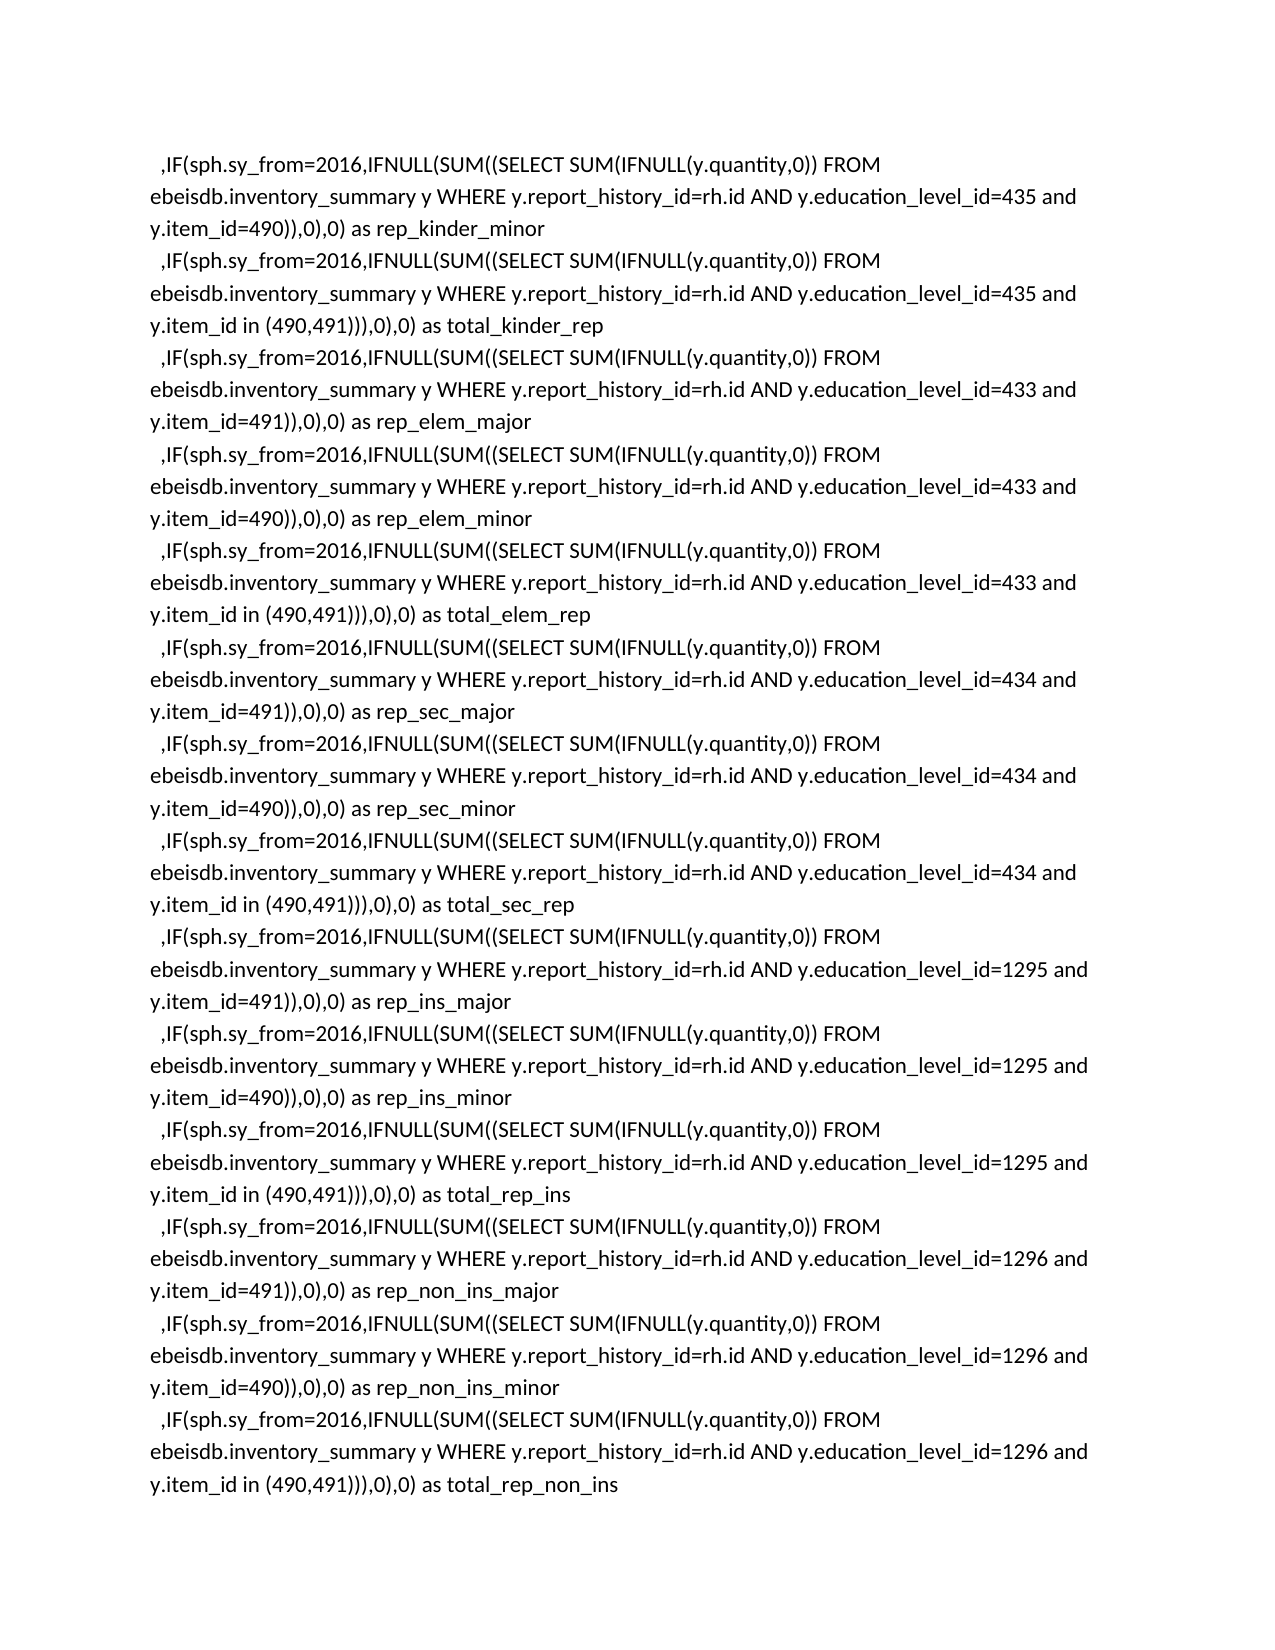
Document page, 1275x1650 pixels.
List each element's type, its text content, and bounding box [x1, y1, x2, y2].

text ,IF(sph.sy_from=2016,IFNULL(SUM((SELECT SUM(IFNULL(y.quantity,0)) FROM ebeisdb.inventory_summary y WHERE y.report_history_id=rh.id AND y.education_level_id=1295 and y.item_id=490)),0),0) as rep_ins_minor [150, 1019, 1125, 1111]
text ,IF(sph.sy_from=2016,IFNULL(SUM((SELECT SUM(IFNULL(y.quantity,0)) FROM ebeisdb.inventory_summary y WHERE y.report_history_id=rh.id AND y.education_level_id=1296 and y.item_id=491)),0),0) as rep_non_ins_major [150, 1212, 1125, 1304]
text ,IF(sph.sy_from=2016,IFNULL(SUM((SELECT SUM(IFNULL(y.quantity,0)) FROM ebeisdb.inventory_summary y WHERE y.report_history_id=rh.id AND y.education_level_id=433 and y.item_id=490)),0),0) as rep_elem_minor [150, 440, 1125, 532]
text ,IF(sph.sy_from=2016,IFNULL(SUM((SELECT SUM(IFNULL(y.quantity,0)) FROM ebeisdb.inventory_summary y WHERE y.report_history_id=rh.id AND y.education_level_id=1295 and y.item_id=491)),0),0) as rep_ins_major [150, 922, 1125, 1015]
text ,IF(sph.sy_from=2016,IFNULL(SUM((SELECT SUM(IFNULL(y.quantity,0)) FROM ebeisdb.inventory_summary y WHERE y.report_history_id=rh.id AND y.education_level_id=433 and y.item_id in (490,491))),0),0) as total_elem_rep [150, 536, 1125, 629]
text ,IF(sph.sy_from=2016,IFNULL(SUM((SELECT SUM(IFNULL(y.quantity,0)) FROM ebeisdb.inventory_summary y WHERE y.report_history_id=rh.id AND y.education_level_id=434 and y.item_id=491)),0),0) as rep_sec_major [150, 633, 1125, 725]
text ,IF(sph.sy_from=2016,IFNULL(SUM((SELECT SUM(IFNULL(y.quantity,0)) FROM ebeisdb.inventory_summary y WHERE y.report_history_id=rh.id AND y.education_level_id=1296 and y.item_id in (490,491))),0),0) as total_rep_non_ins [150, 1405, 1125, 1498]
text ,IF(sph.sy_from=2016,IFNULL(SUM((SELECT SUM(IFNULL(y.quantity,0)) FROM ebeisdb.inventory_summary y WHERE y.report_history_id=rh.id AND y.education_level_id=433 and y.item_id=491)),0),0) as rep_elem_major [150, 343, 1125, 436]
text ,IF(sph.sy_from=2016,IFNULL(SUM((SELECT SUM(IFNULL(y.quantity,0)) FROM ebeisdb.inventory_summary y WHERE y.report_history_id=rh.id AND y.education_level_id=434 and y.item_id=490)),0),0) as rep_sec_minor [150, 729, 1125, 822]
text ,IF(sph.sy_from=2016,IFNULL(SUM((SELECT SUM(IFNULL(y.quantity,0)) FROM ebeisdb.inventory_summary y WHERE y.report_history_id=rh.id AND y.education_level_id=435 and y.item_id=490)),0),0) as rep_kinder_minor [150, 150, 1125, 242]
text ,IF(sph.sy_from=2016,IFNULL(SUM((SELECT SUM(IFNULL(y.quantity,0)) FROM ebeisdb.inventory_summary y WHERE y.report_history_id=rh.id AND y.education_level_id=434 and y.item_id in (490,491))),0),0) as total_sec_rep [150, 826, 1125, 918]
text ,IF(sph.sy_from=2016,IFNULL(SUM((SELECT SUM(IFNULL(y.quantity,0)) FROM ebeisdb.inventory_summary y WHERE y.report_history_id=rh.id AND y.education_level_id=435 and y.item_id in (490,491))),0),0) as total_kinder_rep [150, 247, 1125, 339]
text ,IF(sph.sy_from=2016,IFNULL(SUM((SELECT SUM(IFNULL(y.quantity,0)) FROM ebeisdb.inventory_summary y WHERE y.report_history_id=rh.id AND y.education_level_id=1296 and y.item_id=490)),0),0) as rep_non_ins_minor [150, 1309, 1125, 1401]
text ,IF(sph.sy_from=2016,IFNULL(SUM((SELECT SUM(IFNULL(y.quantity,0)) FROM ebeisdb.inventory_summary y WHERE y.report_history_id=rh.id AND y.education_level_id=1295 and y.item_id in (490,491))),0),0) as total_rep_ins [150, 1116, 1125, 1208]
